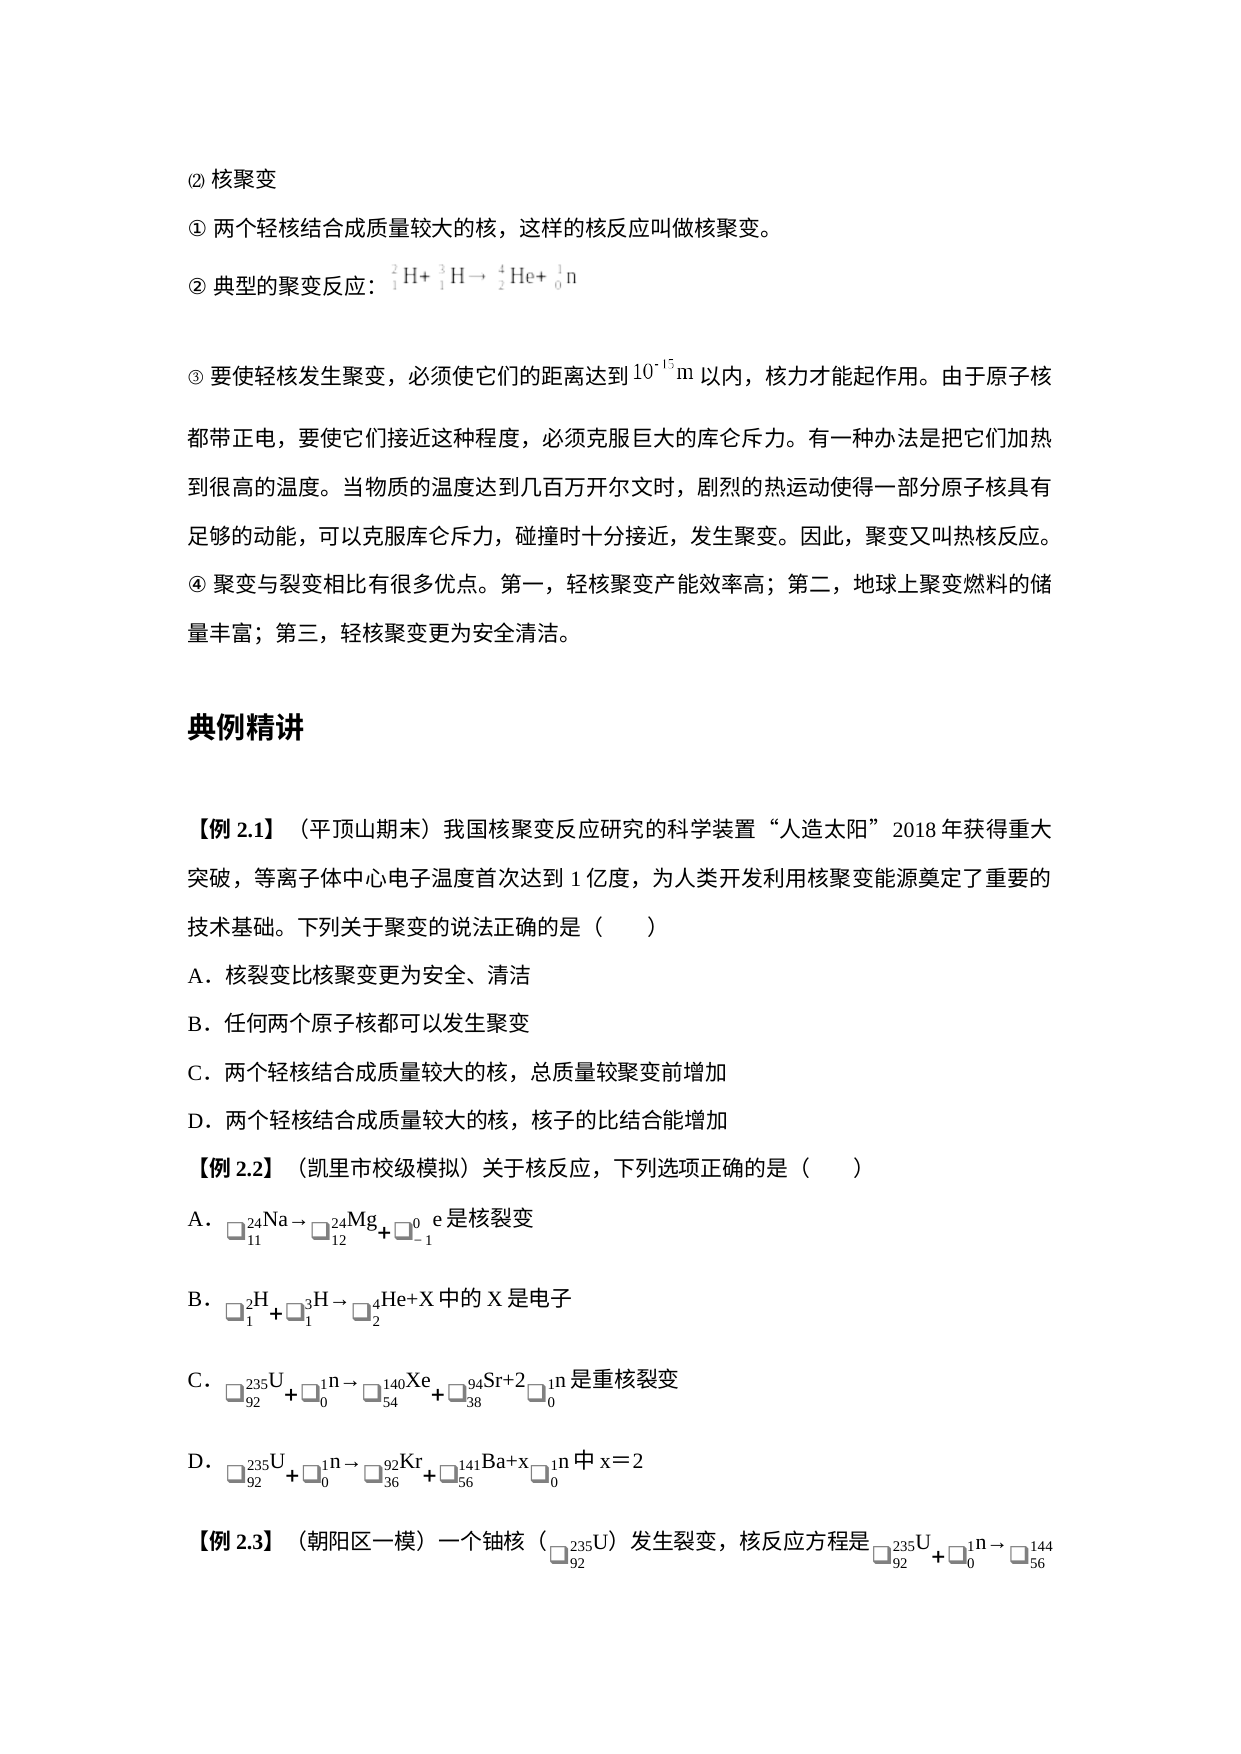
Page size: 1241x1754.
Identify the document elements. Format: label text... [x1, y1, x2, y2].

text A．Na→Mge是核裂变 [187, 1199, 1053, 1264]
text B．HH→He+X中的X是电子 [187, 1280, 1053, 1345]
text C．两个轻核结合成质量较大的核，总质量较聚变前增加 [187, 1054, 1053, 1087]
text ③ 要使轻核发生聚变，必须使它们的距离达到以内，核力才能起作用。由于原子核都带正电，要使它们接近这种程度，必须克服巨大的库仑斥力。有一种办法是把它们加热到很高的温度。当物质的温度达到几百万开尔文时，剧烈的热运动使得一部分原子核具有足够的动能，可以克服库仑斥力，碰撞时十分接近，发生聚变。因此，聚变又叫热核反应。 [187, 339, 1053, 551]
text 【例2.1】（平顶山期末）我国核聚变反应研究的科学装置“人造太阳”2018年获得重大突破，等离子体中心电子温度首次达到1亿度，为人类开发利用核聚变能源奠定了重要的技术基础。下列关于聚变的说法正确的是（ ） [187, 812, 1053, 942]
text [187, 1522, 1053, 1587]
text A．核裂变比核聚变更为安全、清洁 [187, 957, 1053, 990]
text ④ 聚变与裂变相比有很多优点。第一，轻核聚变产能效率高；第二，地球上聚变燃料的储量丰富；第三，轻核聚变更为安全清洁。 [187, 567, 1053, 648]
text ② 典型的聚变反应： [187, 259, 1053, 324]
text D．Un→KrBa+xn中x＝2 [187, 1442, 1053, 1507]
text C．Un→XeSr+2n是重核裂变 [187, 1361, 1053, 1426]
text D．两个轻核结合成质量较大的核，核子的比结合能增加 [187, 1102, 1053, 1135]
text ① 两个轻核结合成质量较大的核，这样的核反应叫做核聚变。 [187, 210, 1053, 243]
text B．任何两个原子核都可以发生聚变 [187, 1006, 1053, 1038]
text 典例精讲 [187, 693, 1053, 758]
text 【例2.2】（凯里市校级模拟）关于核反应，下列选项正确的是（ ） [187, 1151, 1053, 1183]
text ⑵ 核聚变 [187, 162, 1053, 194]
